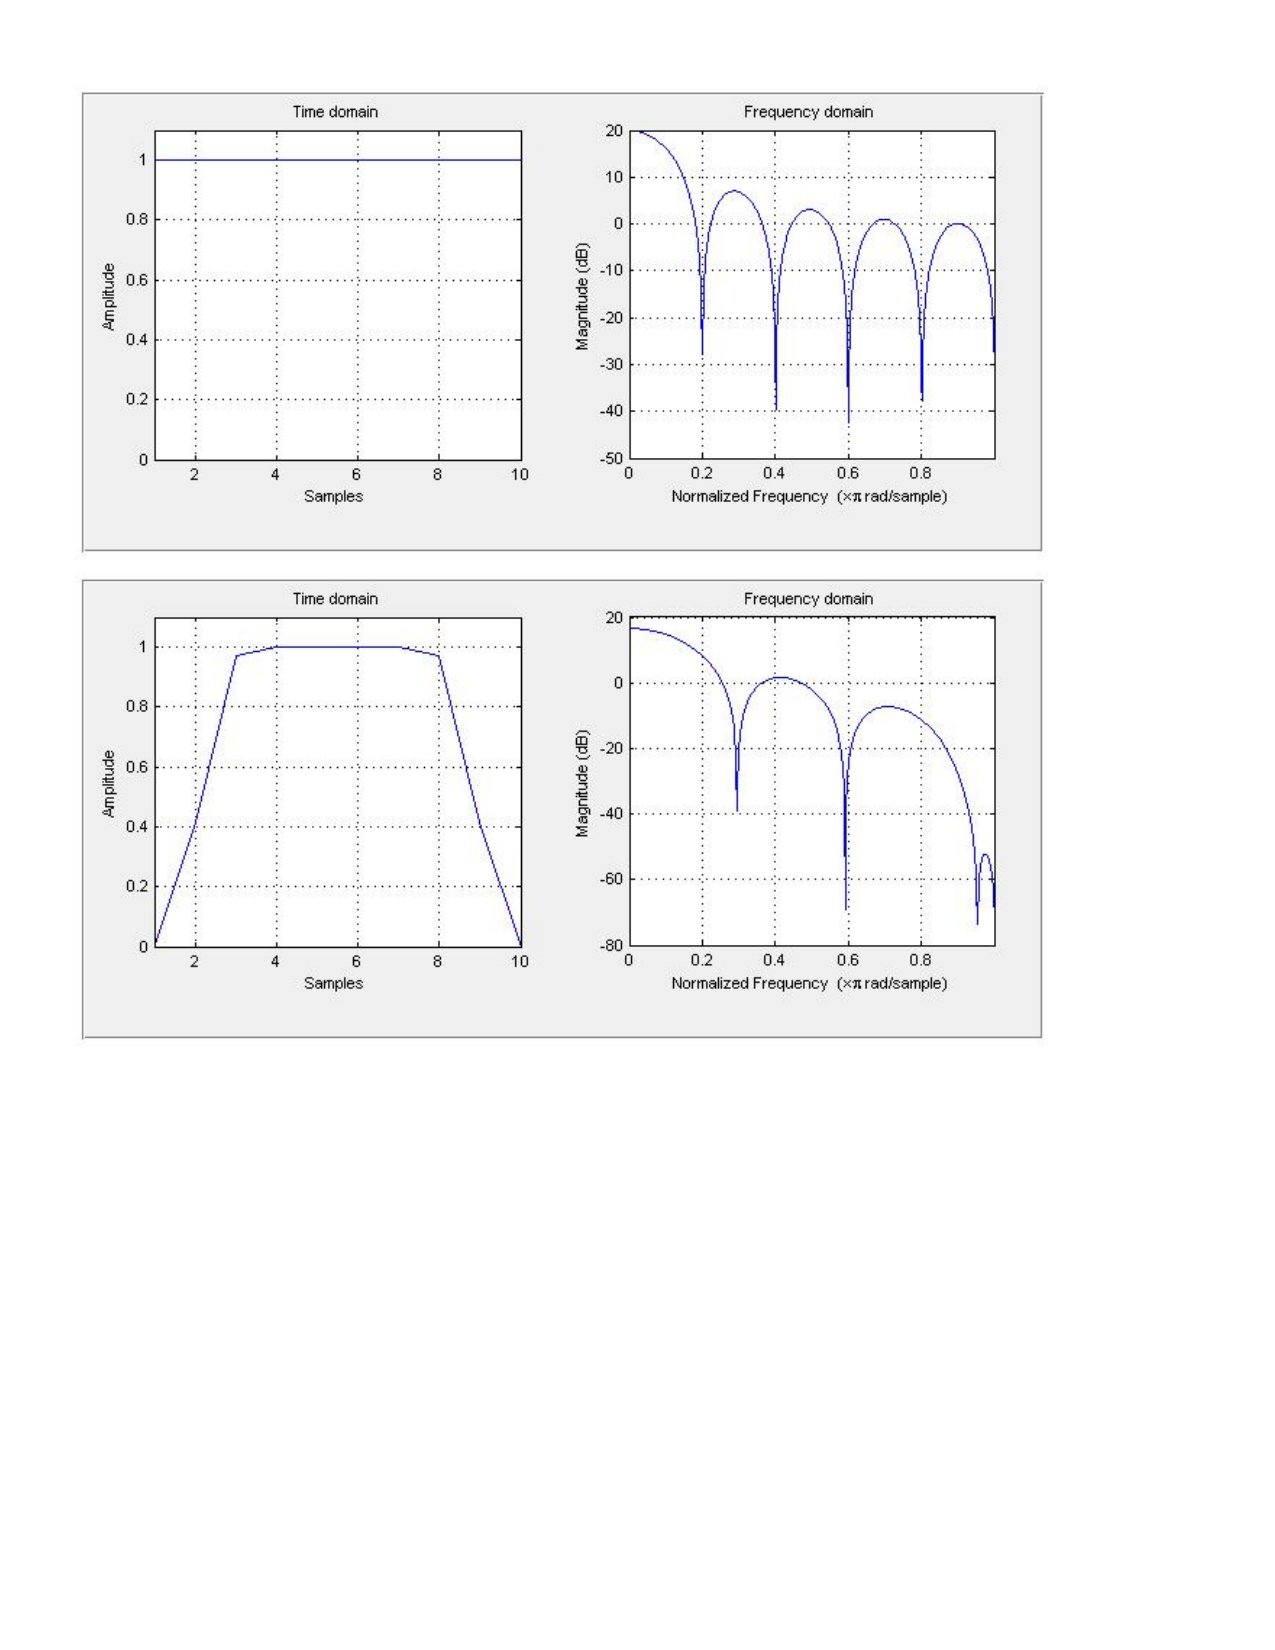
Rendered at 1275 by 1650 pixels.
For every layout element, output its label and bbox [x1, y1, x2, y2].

picture [75, 75, 1050, 560]
picture [75, 561, 1050, 1047]
